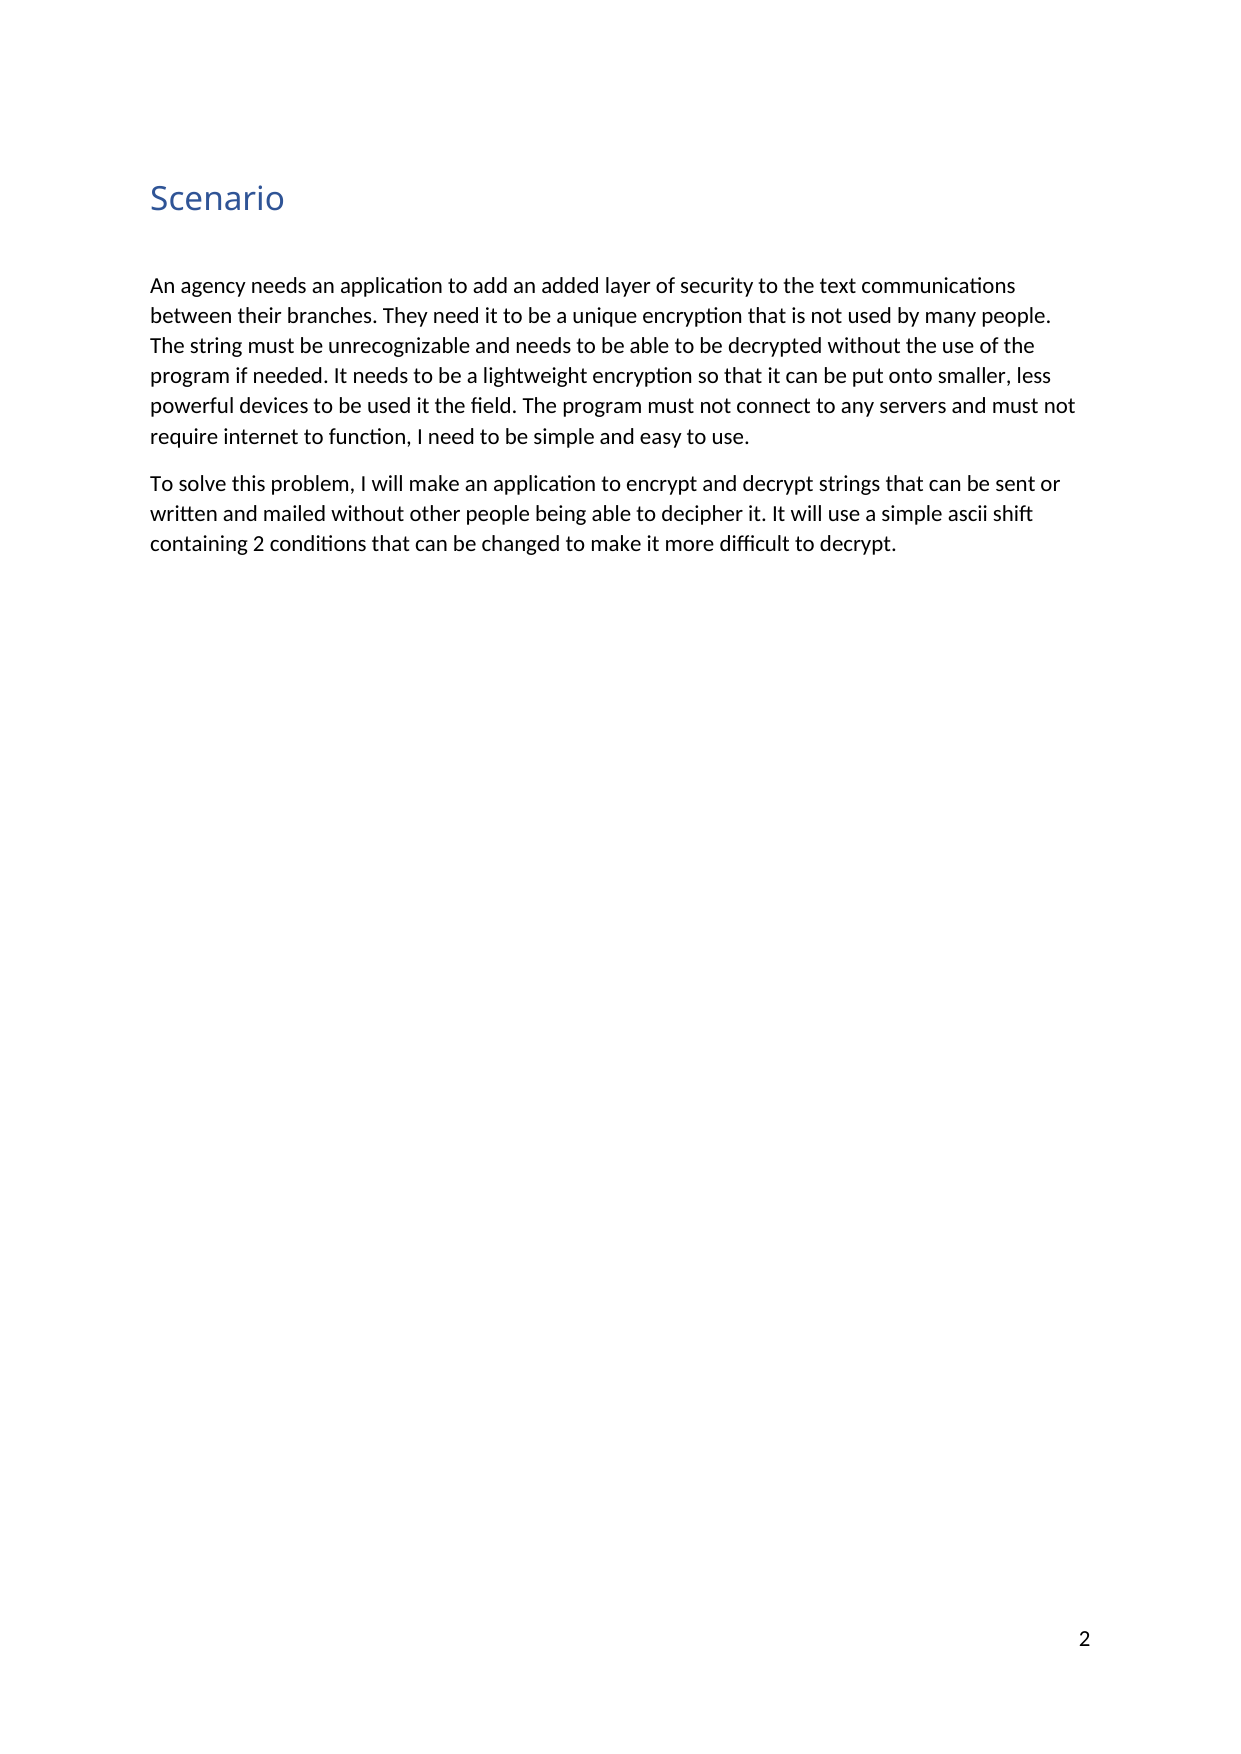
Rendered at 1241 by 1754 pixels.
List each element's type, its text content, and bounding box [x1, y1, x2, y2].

text An agency needs an application to add an added layer of security to the text communications between their branches. They need it to be a unique encryption that is not used by many people. The string must be unrecognizable and needs to be able to be decrypted without the use of the program if needed. It needs to be a lightweight encryption so that it can be put onto smaller, less powerful devices to be used it the field. The program must not connect to any servers and must not require internet to function, I need to be simple and easy to use. [150, 271, 1090, 450]
subtitle Scenario [150, 175, 1090, 220]
text To solve this problem, I will make an application to encrypt and decrypt strings that can be sent or written and mailed without other people being able to decipher it. It will use a simple ascii shift containing 2 conditions that can be changed to make it more difficult to decrypt. [150, 469, 1090, 557]
